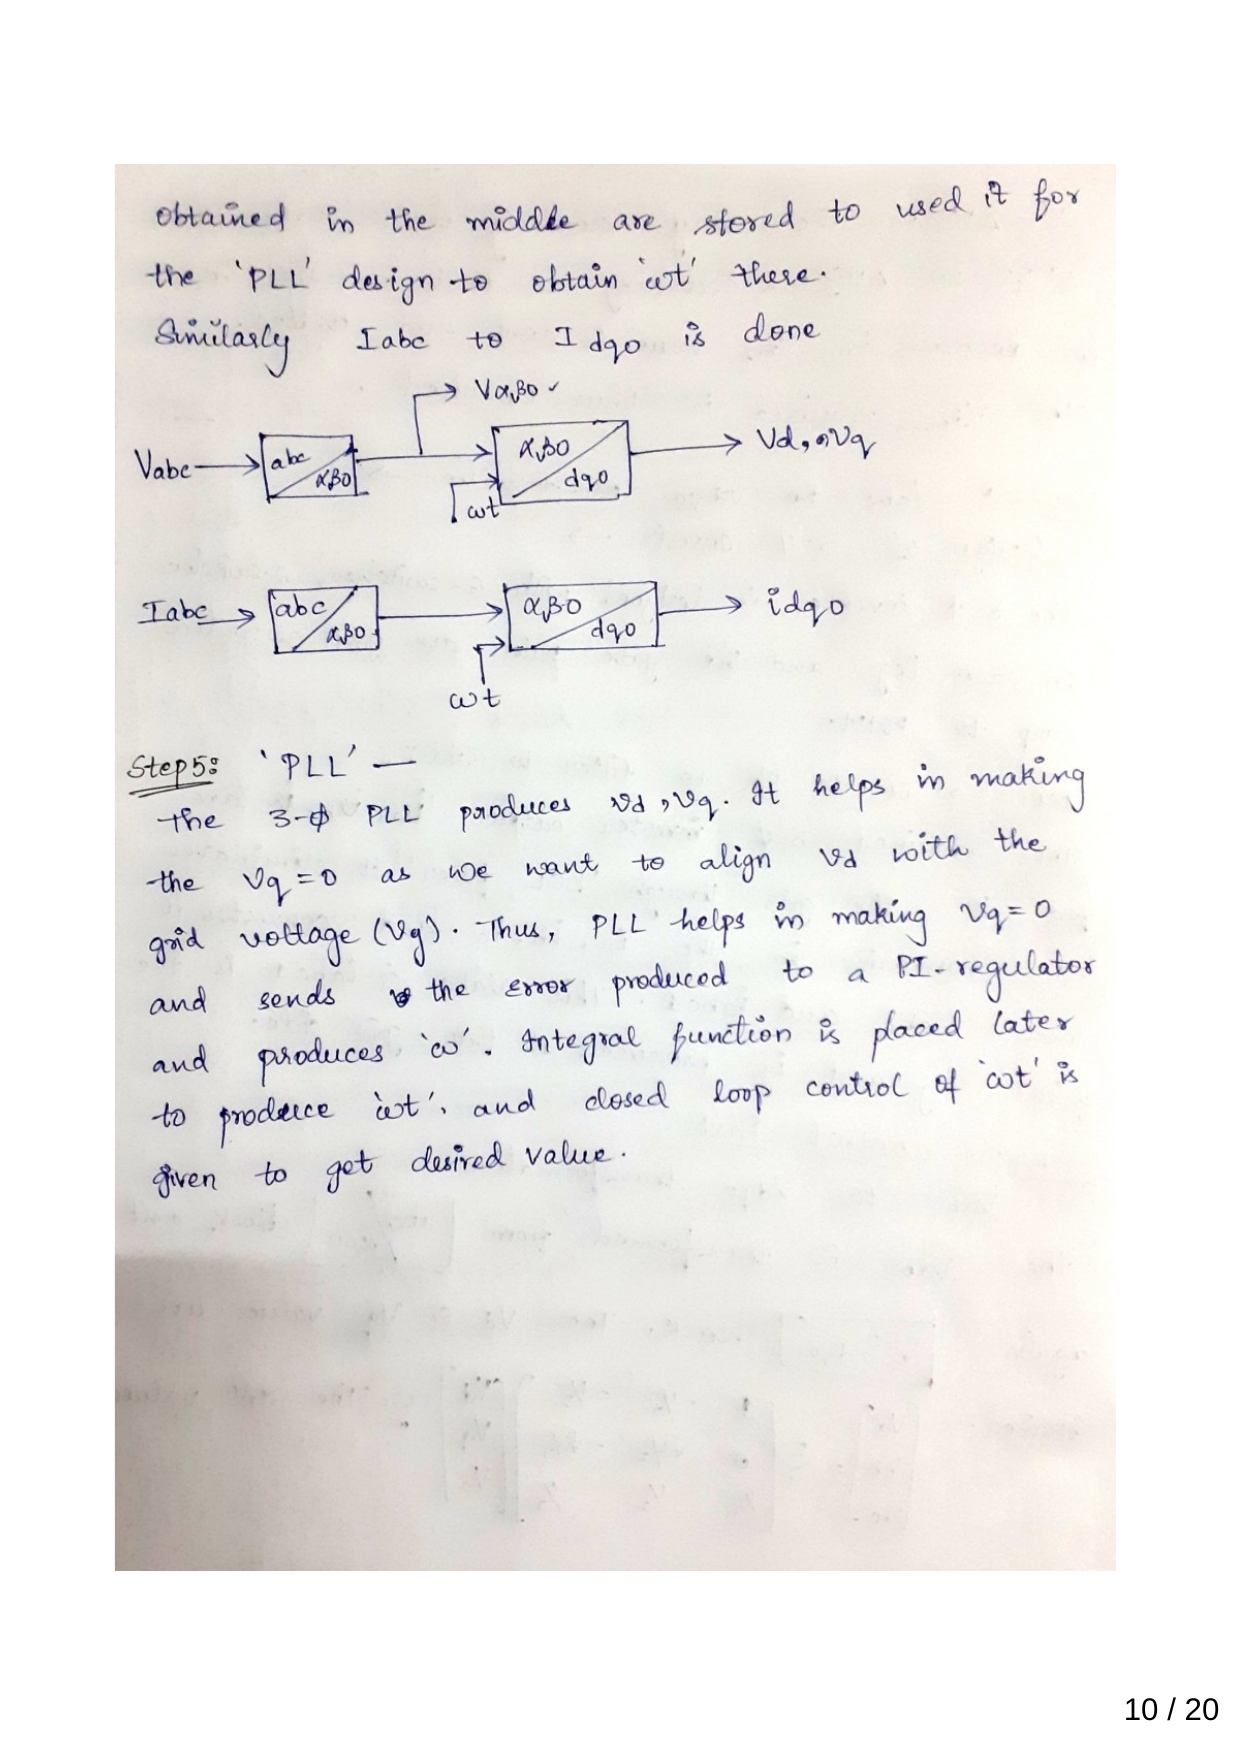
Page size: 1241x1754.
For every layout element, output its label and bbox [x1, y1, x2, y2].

picture [114, 164, 1116, 1571]
